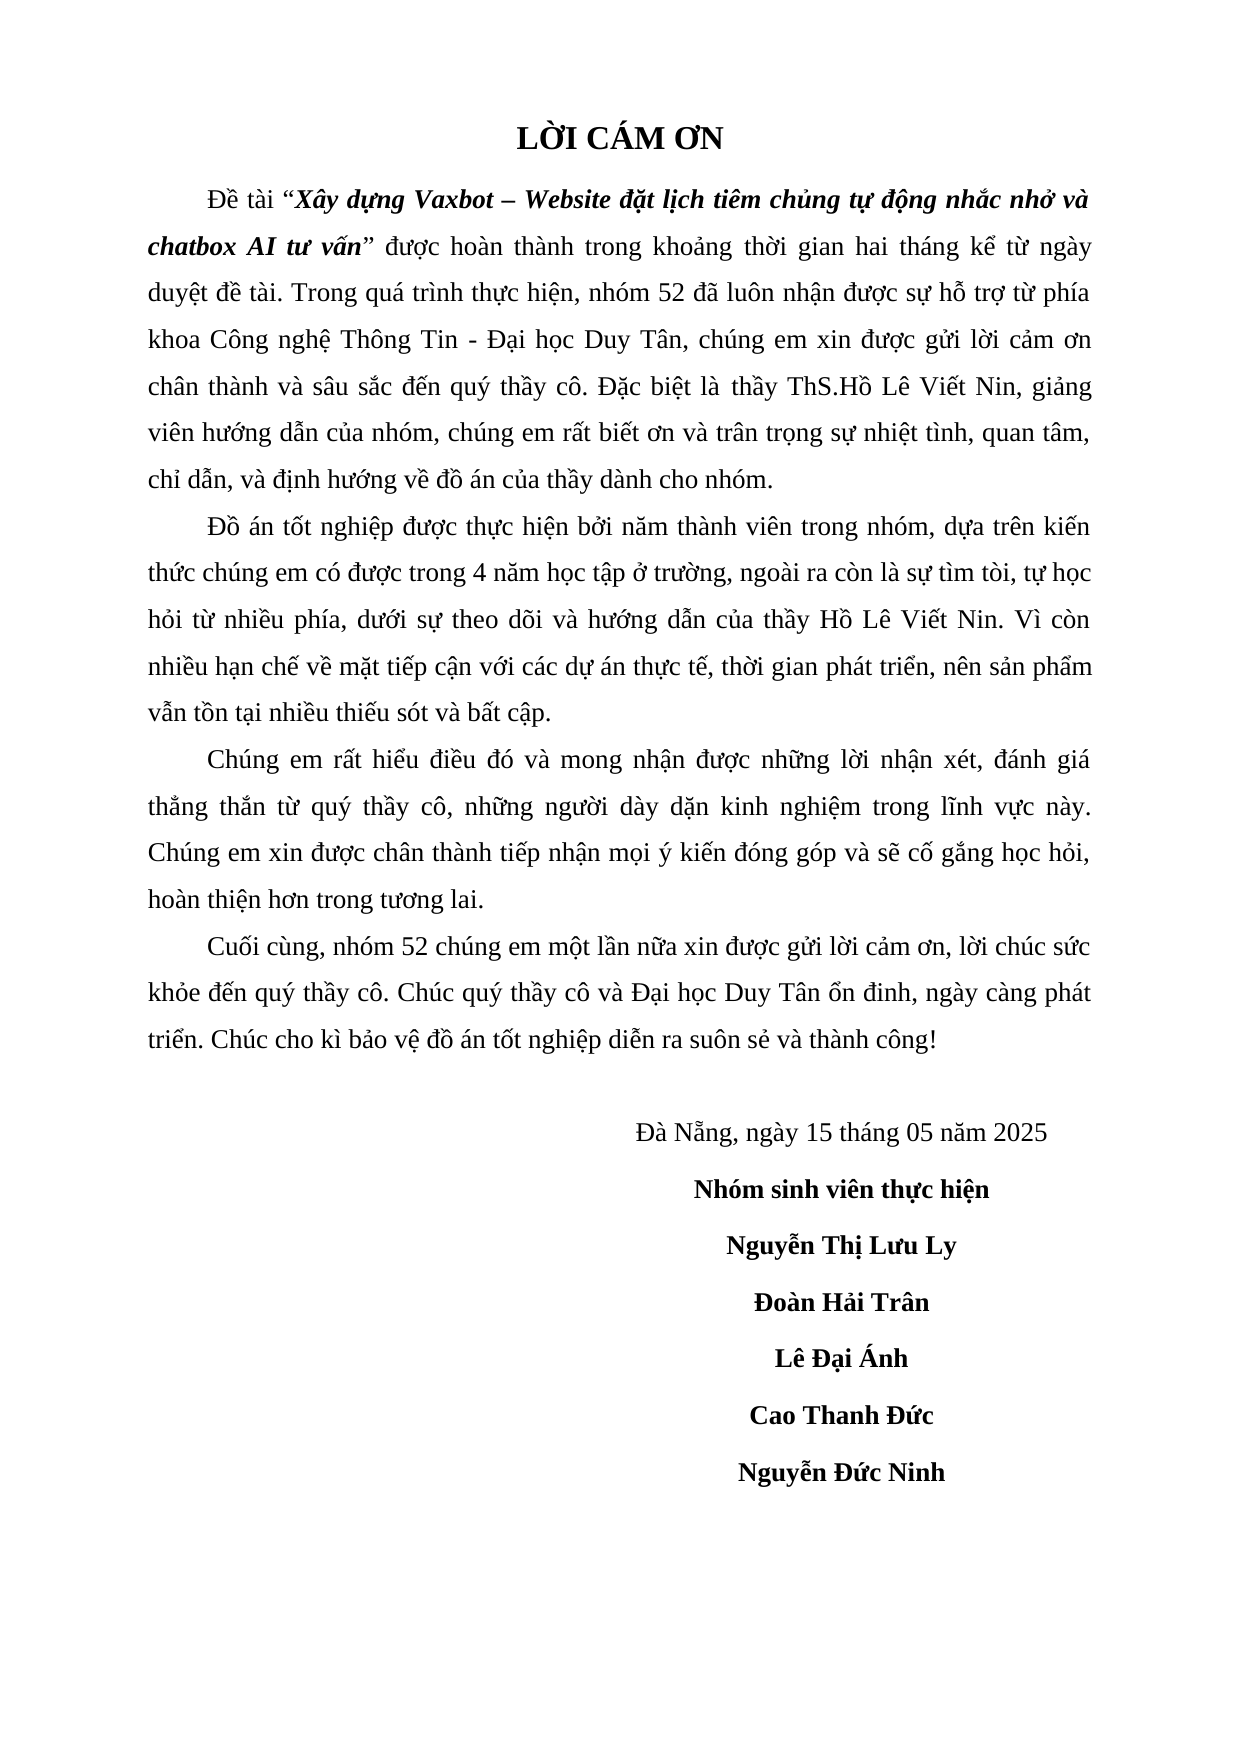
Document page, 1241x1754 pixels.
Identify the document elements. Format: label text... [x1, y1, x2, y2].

text Cao Thanh Đức [148, 1399, 1092, 1430]
text Chúng em rất hiểu điều đó và mong nhận được những lời nhận xét, đánh giá thẳng thắn từ quý thầy cô, những người dày dặn kinh nghiệm trong lĩnh vực này. Chúng em xin được chân thành tiếp nhận mọi ý kiến đóng góp và sẽ cố gắng học hỏi, hoàn thiện hơn trong tương lai. [148, 743, 1092, 914]
text Đà Nẵng, ngày 15 tháng 05 năm 2025 [148, 1116, 1092, 1147]
text Đề tài “Xây dựng Vaxbot – Website đặt lịch tiêm chủng tự động nhắc nhở và chatbox AI tư vấn” được hoàn thành trong khoảng thời gian hai tháng kể từ ngày duyệt đề tài. Trong quá trình thực hiện, nhóm 52 đã luôn nhận được sự hỗ trợ từ phía khoa Công nghệ Thông Tin - Đại học Duy Tân, chúng em xin được gửi lời cảm ơn chân thành và sâu sắc đến quý thầy cô. Đặc biệt là thầy ThS.Hồ Lê Viết Nin, giảng viên hướng dẫn của nhóm, chúng em rất biết ơn và trân trọng sự nhiệt tình, quan tâm, chỉ dẫn, và định hướng về đồ án của thầy dành cho nhóm. [148, 183, 1092, 494]
text Nguyễn Thị Lưu Ly [148, 1229, 1092, 1261]
text LỜI CÁM ƠN [148, 118, 1092, 156]
text Nhóm sinh viên thực hiện [148, 1173, 1092, 1204]
text Nguyễn Đức Ninh [148, 1456, 1092, 1487]
text Đoàn Hải Trân [148, 1286, 1092, 1317]
text Lê Đại Ánh [148, 1343, 1092, 1374]
text Đồ án tốt nghiệp được thực hiện bởi năm thành viên trong nhóm, dựa trên kiến thức chúng em có được trong 4 năm học tập ở trường, ngoài ra còn là sự tìm tòi, tự học hỏi từ nhiều phía, dưới sự theo dõi và hướng dẫn của thầy Hồ Lê Viết Nin. Vì còn nhiều hạn chế về mặt tiếp cận với các dự án thực tế, thời gian phát triển, nên sản phẩm vẫn tồn tại nhiều thiếu sót và bất cập. [148, 510, 1092, 727]
text Cuối cùng, nhóm 52 chúng em một lần nữa xin được gửi lời cảm ơn, lời chúc sức khỏe đến quý thầy cô. Chúc quý thầy cô và Đại học Duy Tân ổn đinh, ngày càng phát triển. Chúc cho kì bảo vệ đồ án tốt nghiệp diễn ra suôn sẻ và thành công! [148, 930, 1092, 1054]
